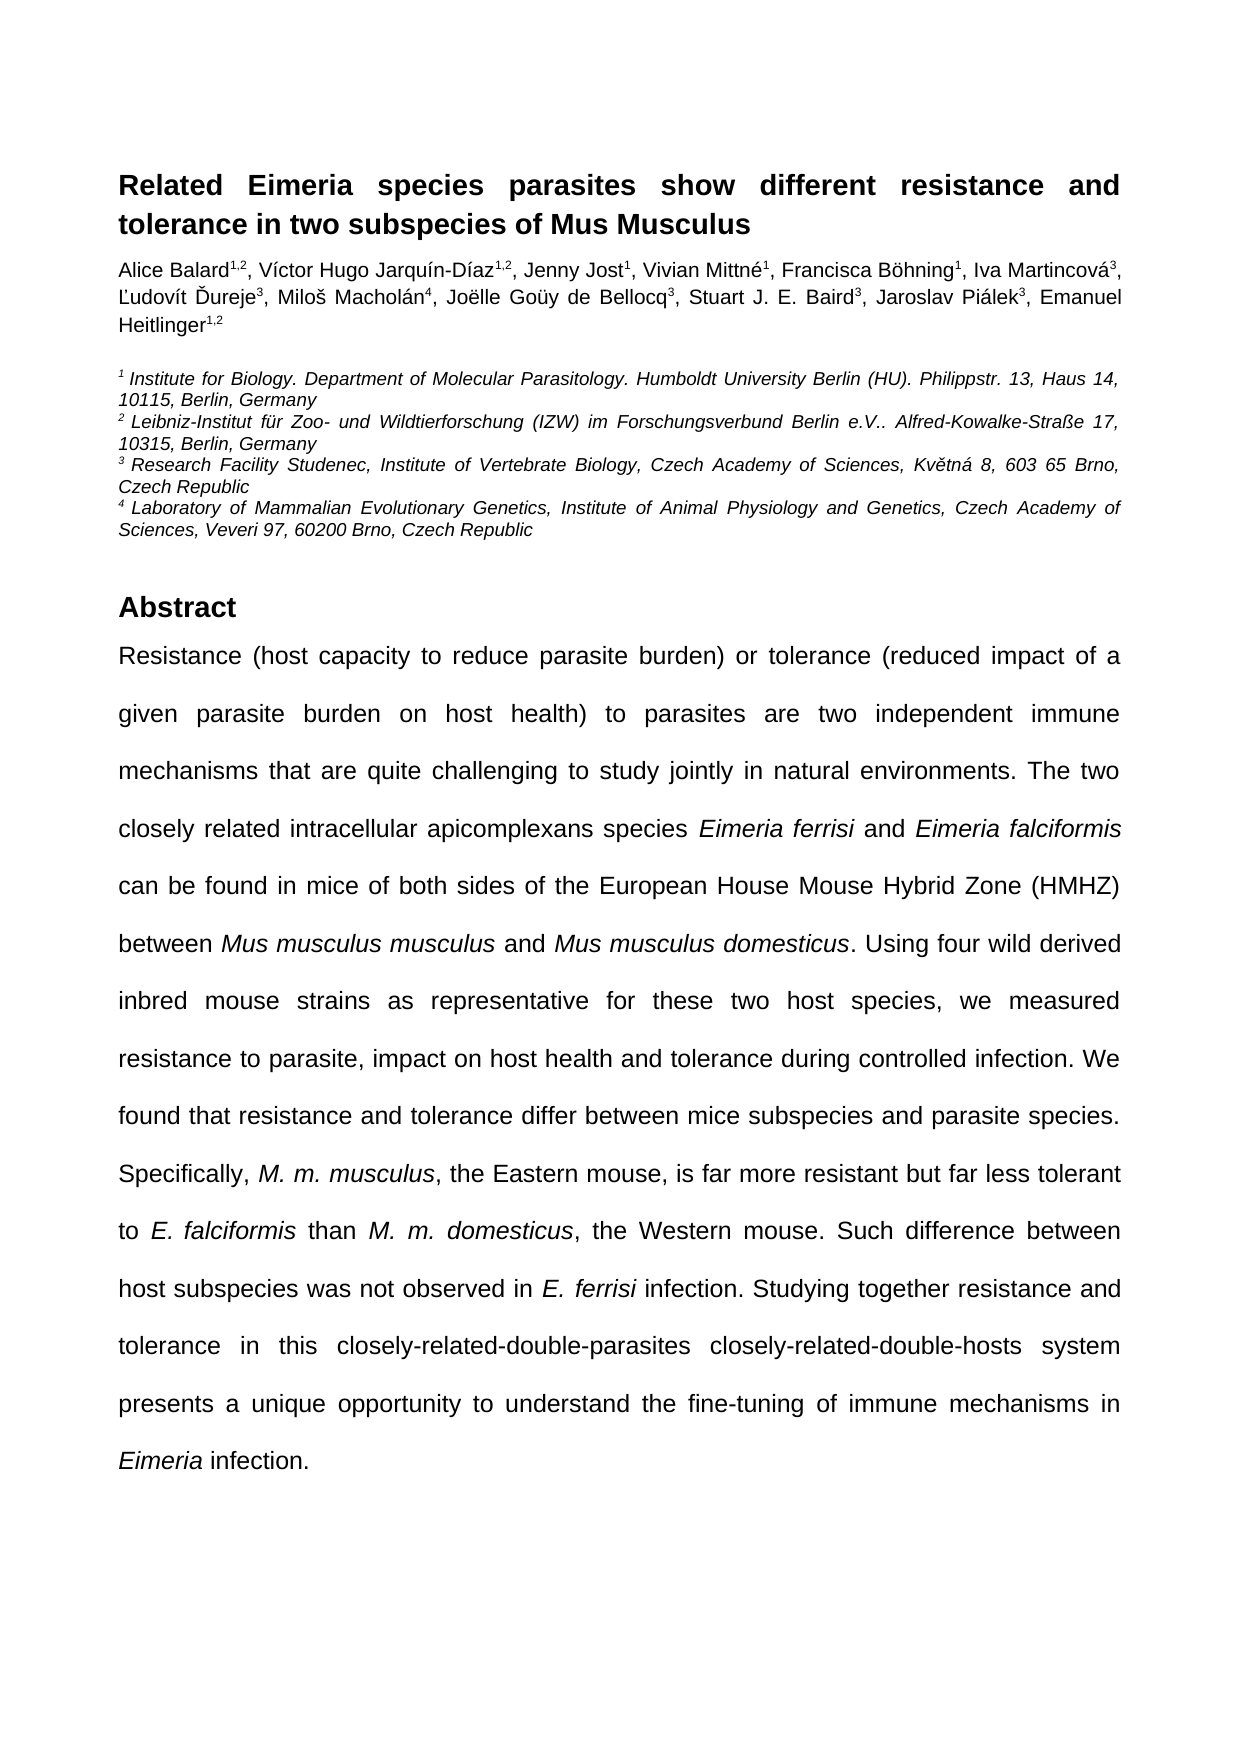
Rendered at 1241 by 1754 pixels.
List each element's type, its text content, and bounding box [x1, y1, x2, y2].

text 1 Institute for Biology. Department of Molecular Parasitology. Humboldt University Berlin (HU). Philippstr. 13, Haus 14, 10115, Berlin, Germany [118, 368, 1122, 411]
text 2 Leibniz-Institut für Zoo- und Wildtierforschung (IZW) im Forschungsverbund Berlin e.V.. Alfred-Kowalke-Straße 17, 10315, Berlin, Germany [118, 411, 1122, 454]
subtitle Abstract [118, 590, 1122, 624]
text Alice Balard1,2, Víctor Hugo Jarquín-Díaz1,2, Jenny Jost1, Vivian Mittné1, Francisca Böhning1, Iva Martincová3, Ľudovít Ďureje3, Miloš Macholán4, Joëlle Goüy de Bellocq3, Stuart J. E. Baird3, Jaroslav Piálek3, Emanuel Heitlinger1,2 [118, 258, 1122, 337]
subtitle Related Eimeria species parasites show different resistance and tolerance in two subspecies of Mus Musculus [118, 168, 1122, 240]
text 3 Research Facility Studenec, Institute of Vertebrate Biology, Czech Academy of Sciences, Květná 8, 603 65 Brno, Czech Republic [118, 454, 1122, 497]
text 4 Laboratory of Mammalian Evolutionary Genetics, Institute of Animal Physiology and Genetics, Czech Academy of Sciences, Veveri 97, 60200 Brno, Czech Republic [118, 497, 1122, 540]
text Resistance (host capacity to reduce parasite burden) or tolerance (reduced impact of a given parasite burden on host health) to parasites are two independent immune mechanisms that are quite challenging to study jointly in natural environments. The two closely related intracellular apicomplexans species Eimeria ferrisi and Eimeria falciformis can be found in mice of both sides of the European House Mouse Hybrid Zone (HMHZ) between Mus musculus musculus and Mus musculus domesticus. Using four wild derived inbred mouse strains as representative for these two host species, we measured resistance to parasite, impact on host health and tolerance during controlled infection. We found that resistance and tolerance differ between mice subspecies and parasite species. Specifically, M. m. musculus, the Eastern mouse, is far more resistant but far less tolerant to E. falciformis than M. m. domesticus, the Western mouse. Such difference between host subspecies was not observed in E. ferrisi infection. Studying together resistance and tolerance in this closely-related-double-parasites closely-related-double-hosts system presents a unique opportunity to understand the fine-tuning of immune mechanisms in Eimeria infection. [118, 641, 1122, 1475]
